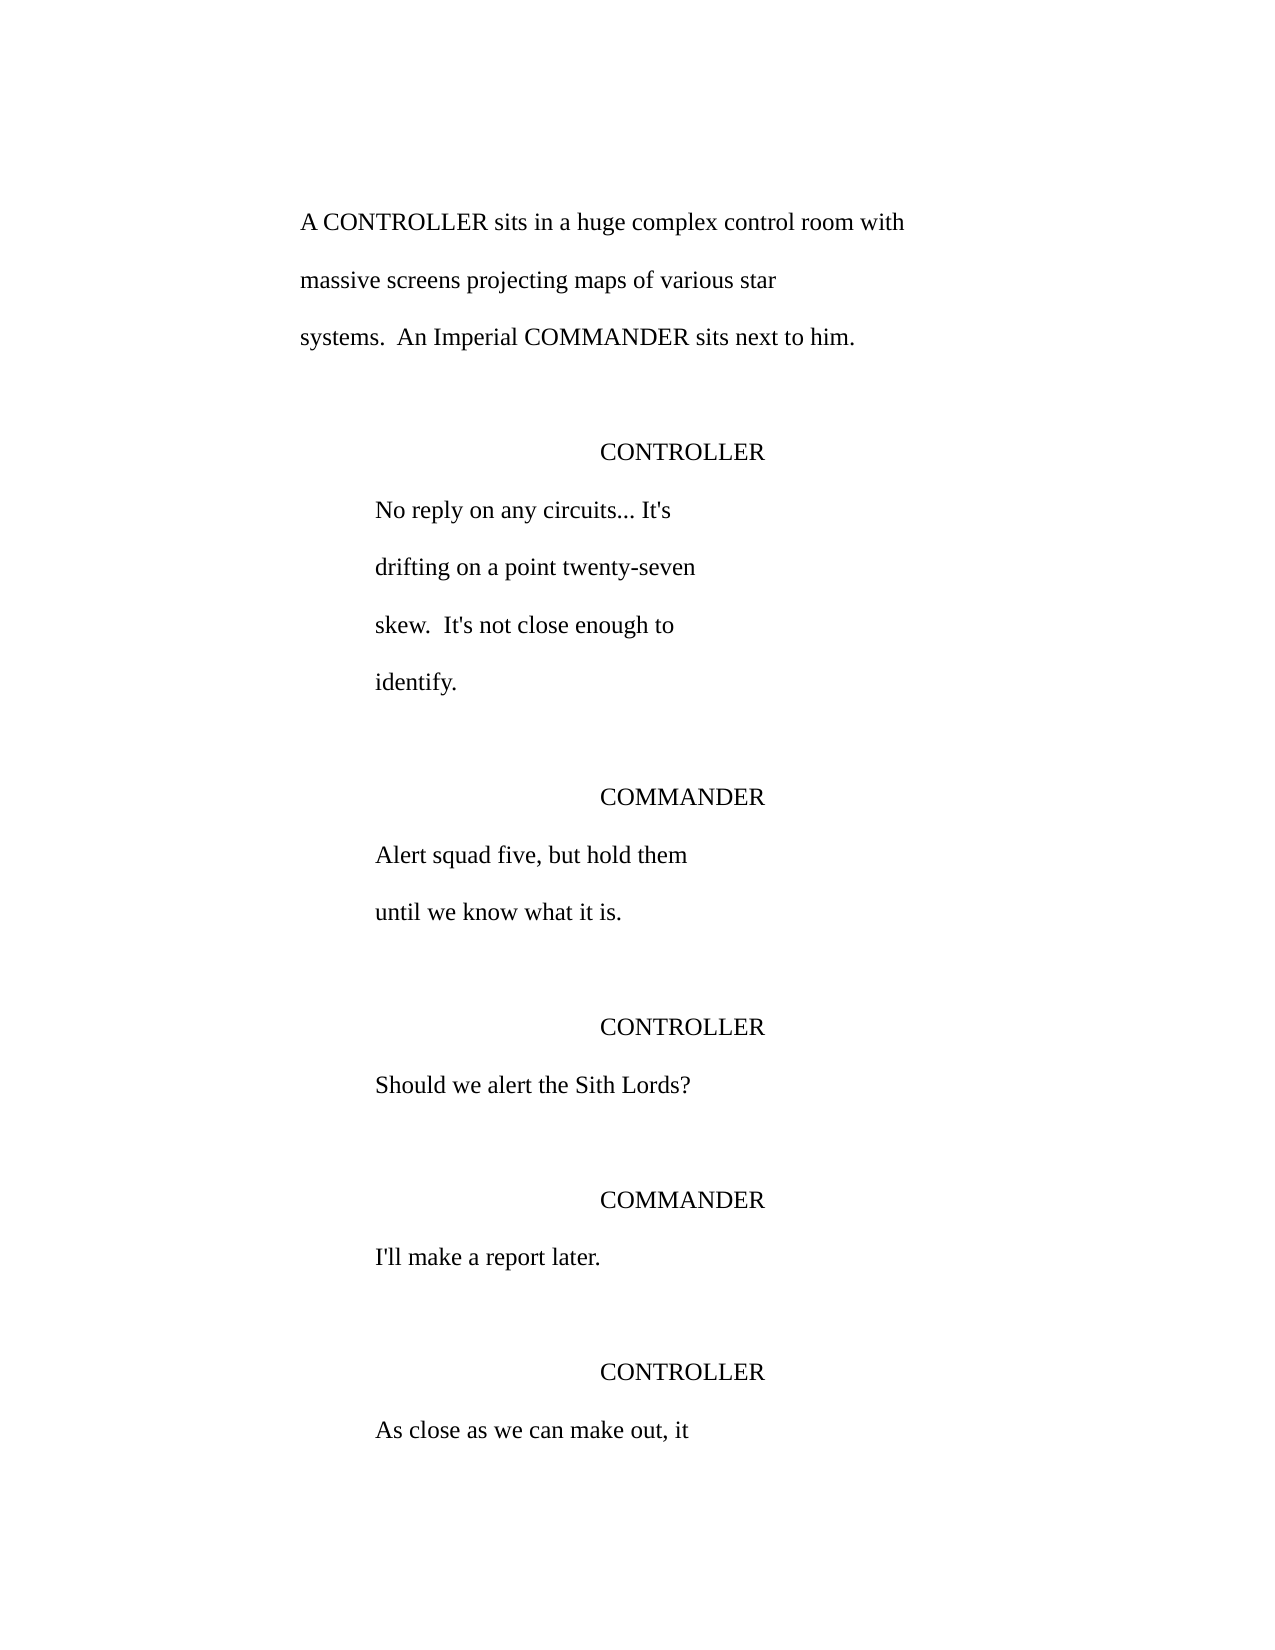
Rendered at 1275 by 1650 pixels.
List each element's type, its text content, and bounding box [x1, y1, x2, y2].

text until we know what it is. [150, 897, 1125, 926]
text identify. [150, 667, 1125, 696]
text COMMANDER [150, 782, 1125, 811]
text CONTROLLER [150, 1357, 1125, 1386]
text As close as we can make out, it [150, 1415, 1125, 1444]
text CONTROLLER [150, 437, 1125, 466]
text Alert squad five, but hold them [150, 840, 1125, 869]
text COMMANDER [150, 1185, 1125, 1214]
text skew. It's not close enough to [150, 610, 1125, 639]
text I'll make a report later. [150, 1242, 1125, 1271]
text drifting on a point twenty-seven [150, 552, 1125, 581]
text systems. An Imperial COMMANDER sits next to him. [150, 322, 1125, 351]
text A CONTROLLER sits in a huge complex control room with [150, 207, 1125, 236]
text CONTROLLER [150, 1012, 1125, 1041]
text massive screens projecting maps of various star [150, 265, 1125, 294]
text No reply on any circuits... It's [150, 495, 1125, 524]
text Should we alert the Sith Lords? [150, 1070, 1125, 1099]
